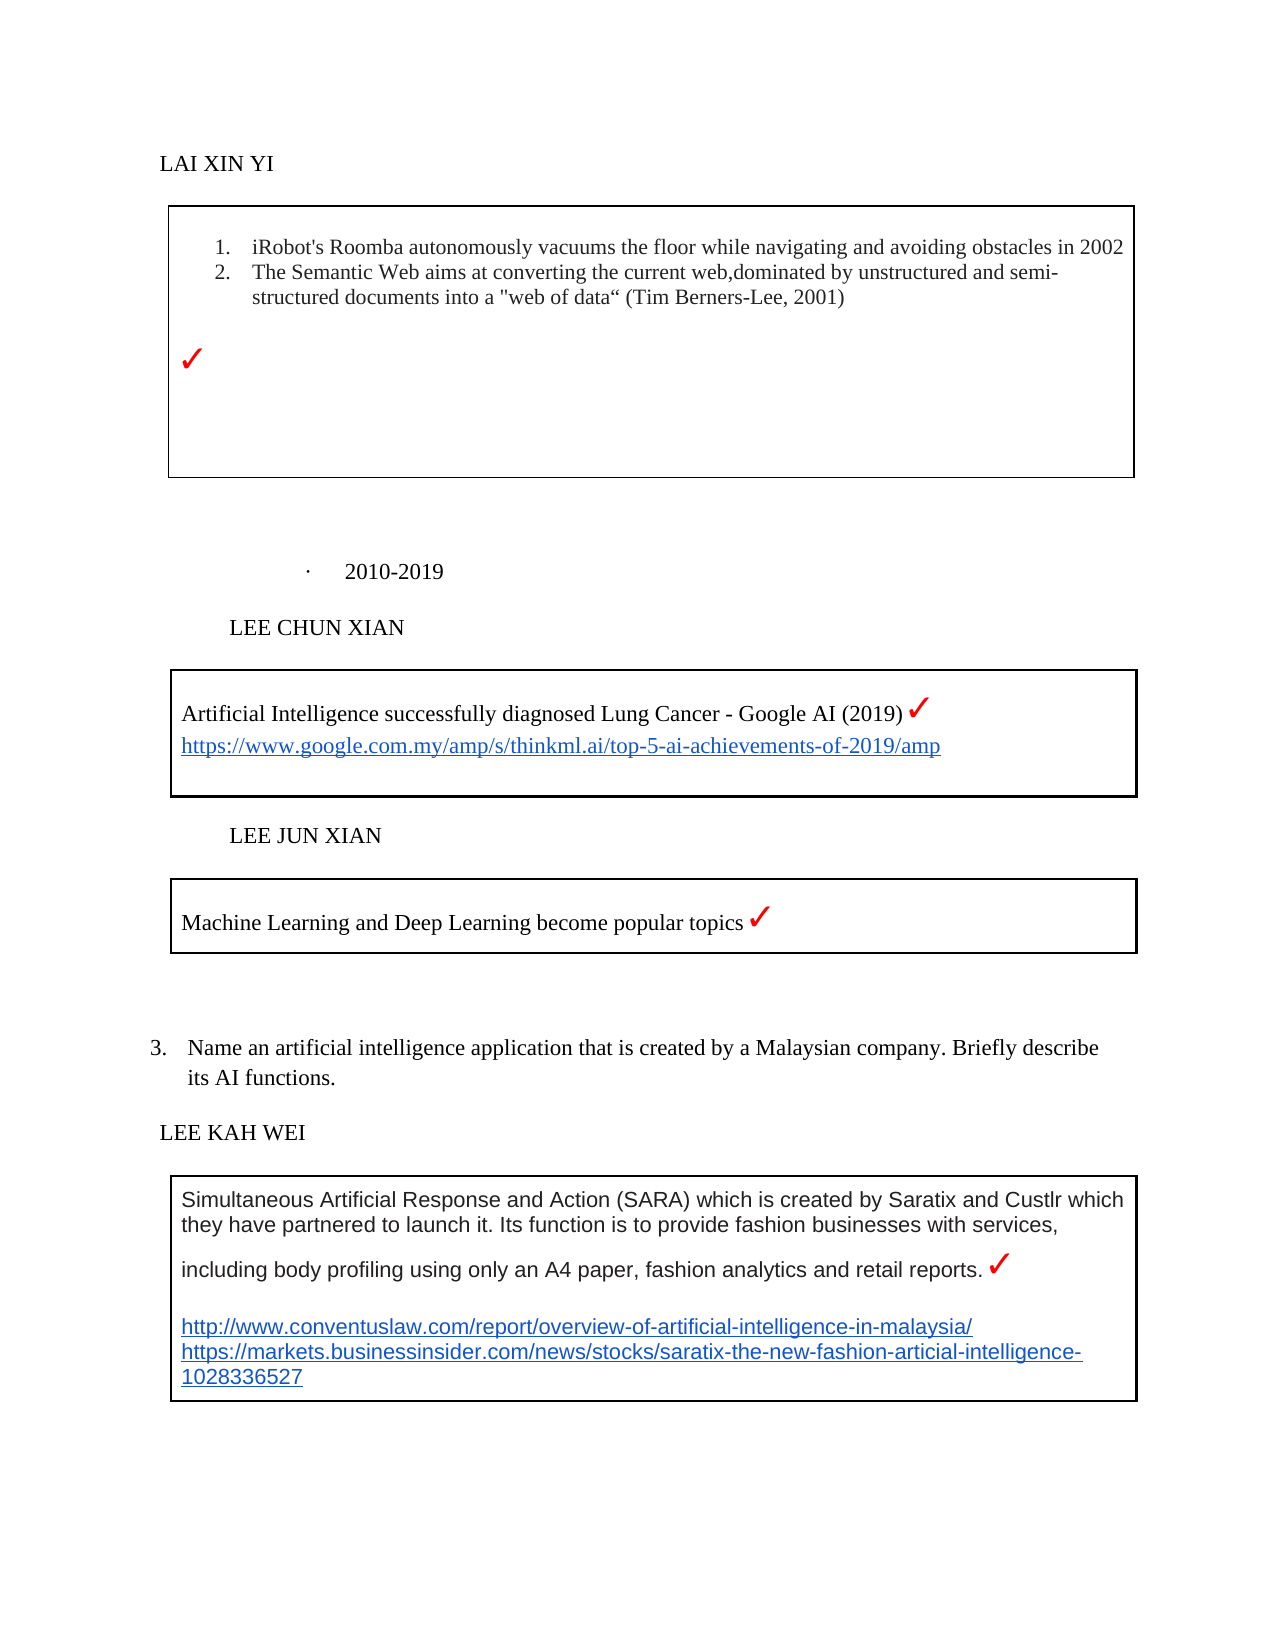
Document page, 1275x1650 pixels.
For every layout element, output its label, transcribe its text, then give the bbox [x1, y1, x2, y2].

text LEE KAH WEI [159, 1119, 1125, 1146]
text LAI XIN YI [159, 150, 1125, 176]
table_header Artificial Intelligence successfully diagnosed Lung Cancer - Google AI (2019)✓ https://www.google.com.my/amp/s/thinkml.ai/top-5-ai-achievements-of-2019/amp [172, 671, 1135, 795]
table_header Simultaneous Artificial Response and Action (SARA) which is created by Saratix and Custlr which they have partnered to launch it. Its function is to provide fashion businesses with services, including body profiling using only an A4 paper, fashion analytics and retail reports.✓ http://www.conventuslaw.com/report/overview-of-artificial-intelligence-in-malaysia/ https://markets.businessinsider.com/news/stocks/saratix-the-new-fashion-articial-intelligence-1028336527 [172, 1177, 1135, 1400]
table_header iRobot's Roomba autonomously vacuums the floor while navigating and avoiding obstacles in 2002 The Semantic Web aims at converting the current web,dominated by unstructured and semi-structured documents into a "web of data“ (Tim Berners-Lee, 2001) ✓ [169, 207, 1133, 477]
text LEE CHUN XIAN [229, 613, 1125, 640]
text LEE JUN XIAN [229, 822, 1125, 849]
text · 2010-2019 [304, 558, 1125, 585]
list Name an artificial intelligence application that is created by a Malaysian company. Briefly describe its AI functions. [150, 1034, 1125, 1091]
table_header Machine Learning and Deep Learning become popular topics✓ [172, 880, 1135, 952]
